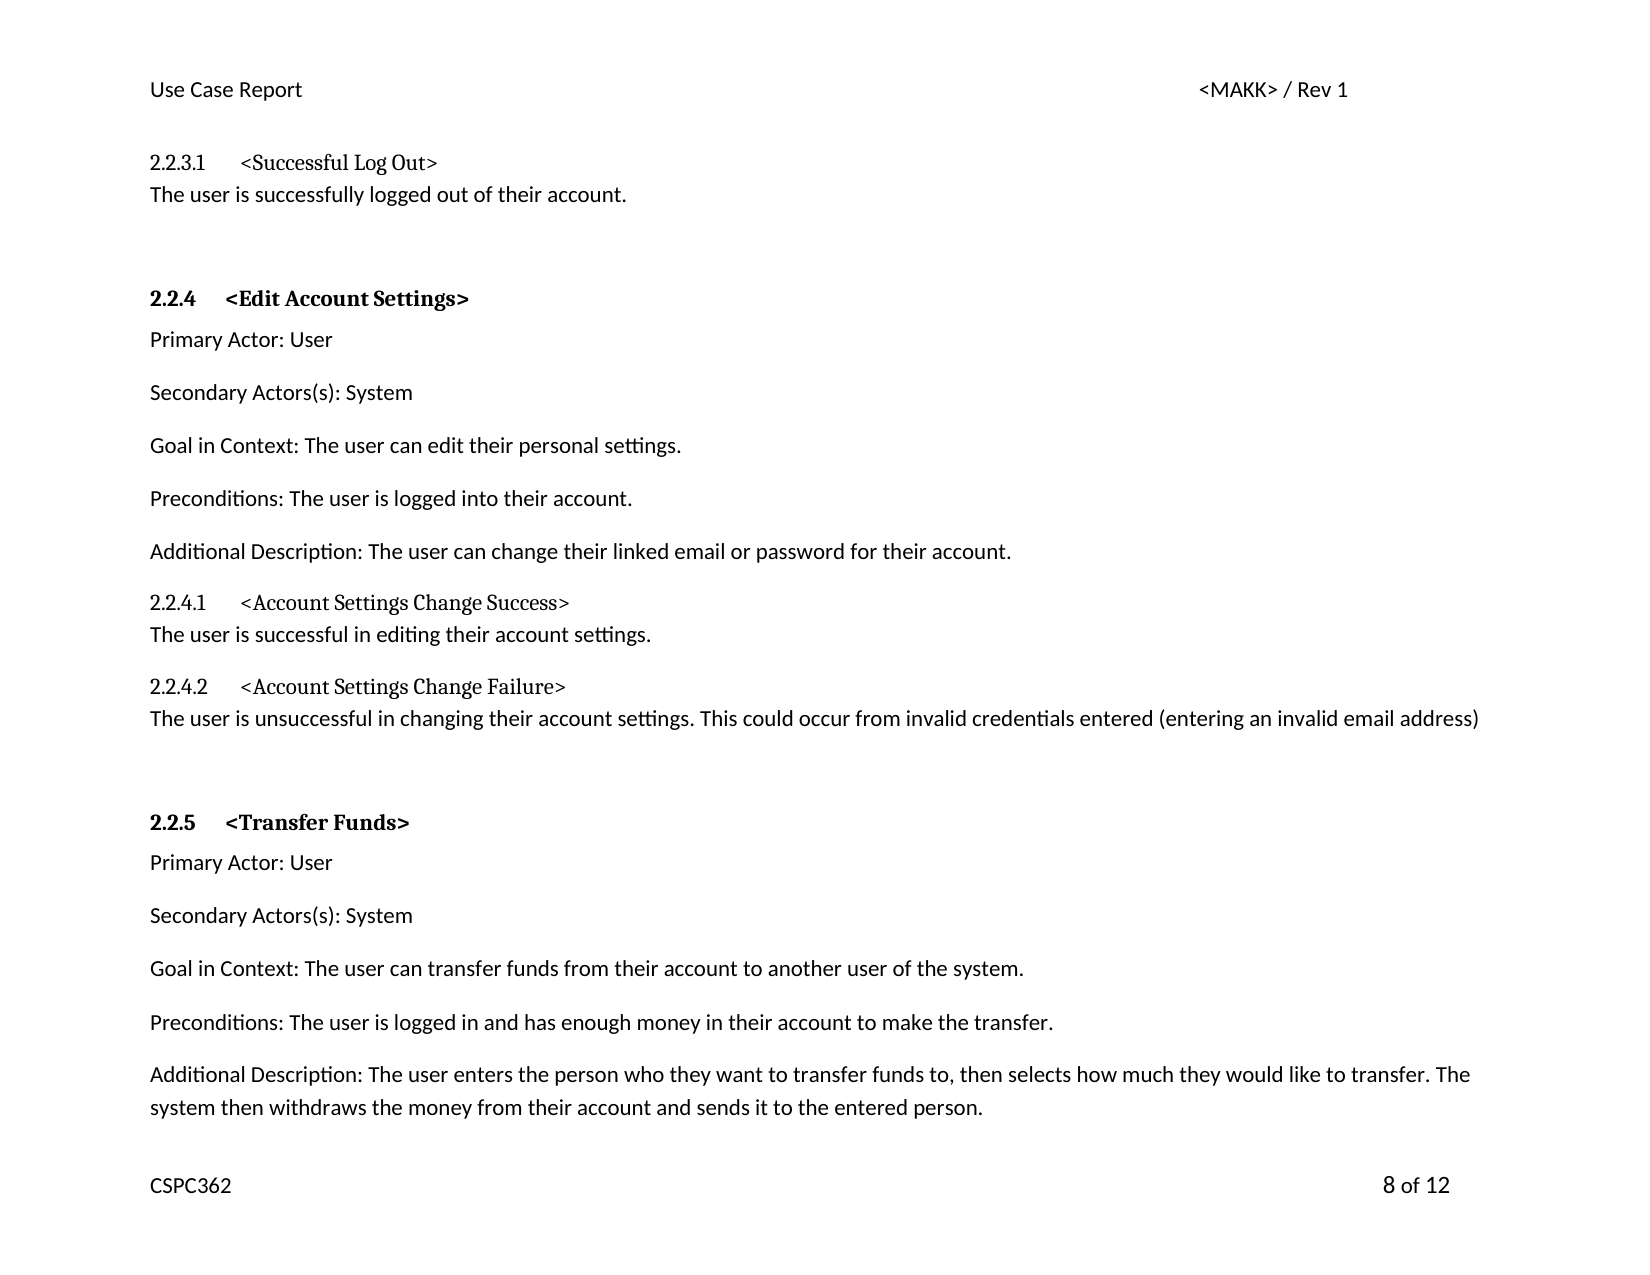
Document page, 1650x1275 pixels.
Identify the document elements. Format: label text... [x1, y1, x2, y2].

subtitle <Edit Account Settings> [150, 286, 1500, 313]
text Goal in Context: The user can edit their personal settings. [150, 431, 1500, 459]
text Preconditions: The user is logged into their account. [150, 484, 1500, 512]
subtitle <Account Settings Change Failure> [150, 673, 1500, 700]
text Primary Actor: User [150, 325, 1500, 353]
subtitle <Transfer Funds> [150, 810, 1500, 836]
text Secondary Actors(s): System [150, 902, 1500, 929]
text The user is successful in editing their account settings. [150, 620, 1500, 648]
text Primary Actor: User [150, 848, 1500, 877]
text Preconditions: The user is logged in and has enough money in their account to make the transfer. [150, 1008, 1500, 1036]
text Goal in Context: The user can transfer funds from their account to another user of the system. [150, 954, 1500, 983]
subtitle <Successful Log Out> [150, 150, 1500, 176]
text Secondary Actors(s): System [150, 378, 1500, 406]
text Additional Description: The user can change their linked email or password for their account. [150, 537, 1500, 565]
text The user is unsuccessful in changing their account settings. This could occur from invalid credentials entered (entering an invalid email address) [150, 704, 1500, 732]
text The user is successfully logged out of their account. [150, 180, 1500, 208]
subtitle <Account Settings Change Success> [150, 590, 1500, 617]
